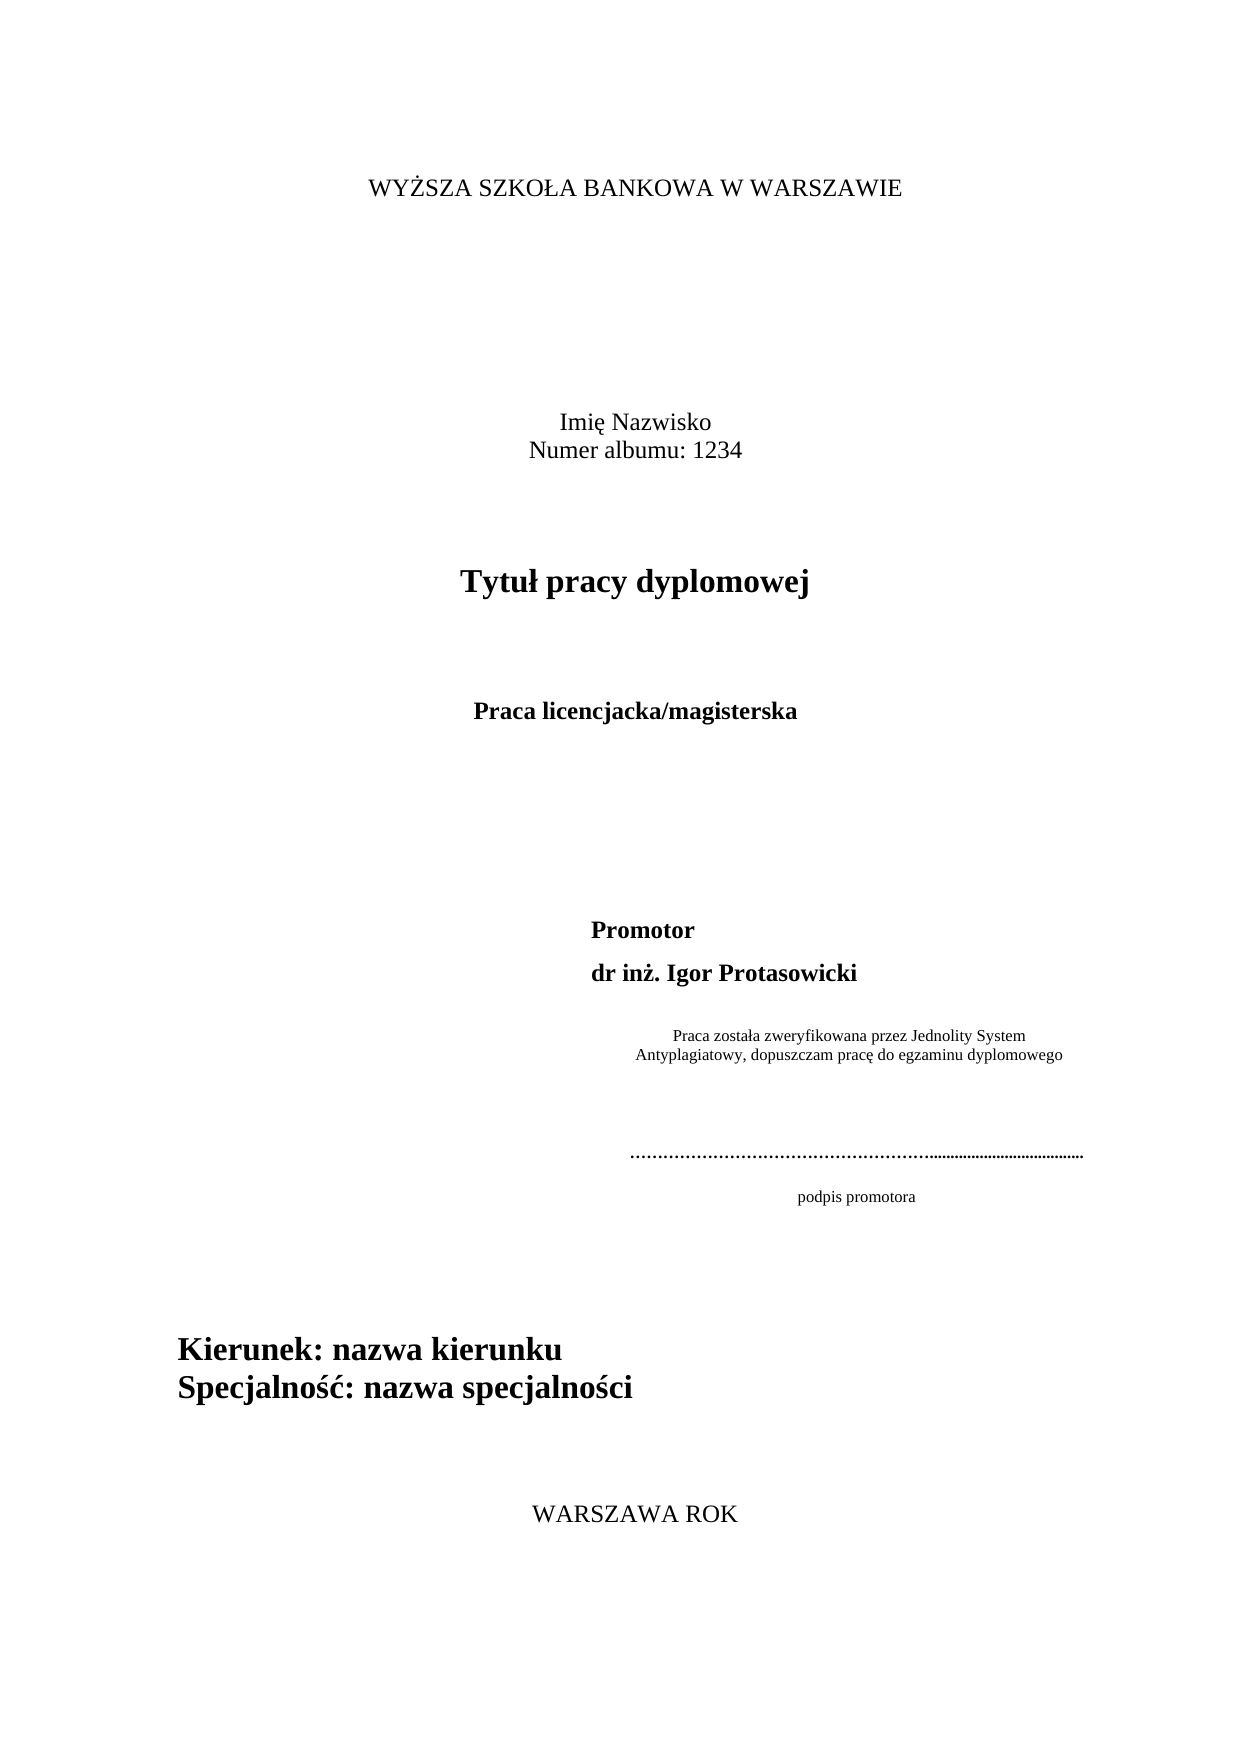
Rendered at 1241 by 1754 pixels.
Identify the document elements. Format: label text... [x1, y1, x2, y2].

text Promotor dr inż. Igor Protasowicki [591, 915, 1093, 987]
text WYŻSZA SZKOŁA BANKOWA W WARSZAWIE [177, 173, 1093, 201]
text Praca licencjacka/magisterska [177, 696, 1093, 725]
text ………………………………………………..................................... [620, 1143, 1092, 1162]
text Tytuł pracy dyplomowej [177, 561, 1092, 599]
text Praca została zweryfikowana przez Jednolity System Antyplagiatowy, dopuszczam pracę do egzaminu dyplomowego [635, 1026, 1063, 1064]
text Imię Nazwisko Numer albumu: 1234 [177, 407, 1093, 464]
text WARSZAWA ROK [177, 1499, 1092, 1528]
text podpis promotora [620, 1187, 1092, 1206]
text Kierunek: nazwa kierunku Specjalność: nazwa specjalności [177, 1329, 1107, 1406]
